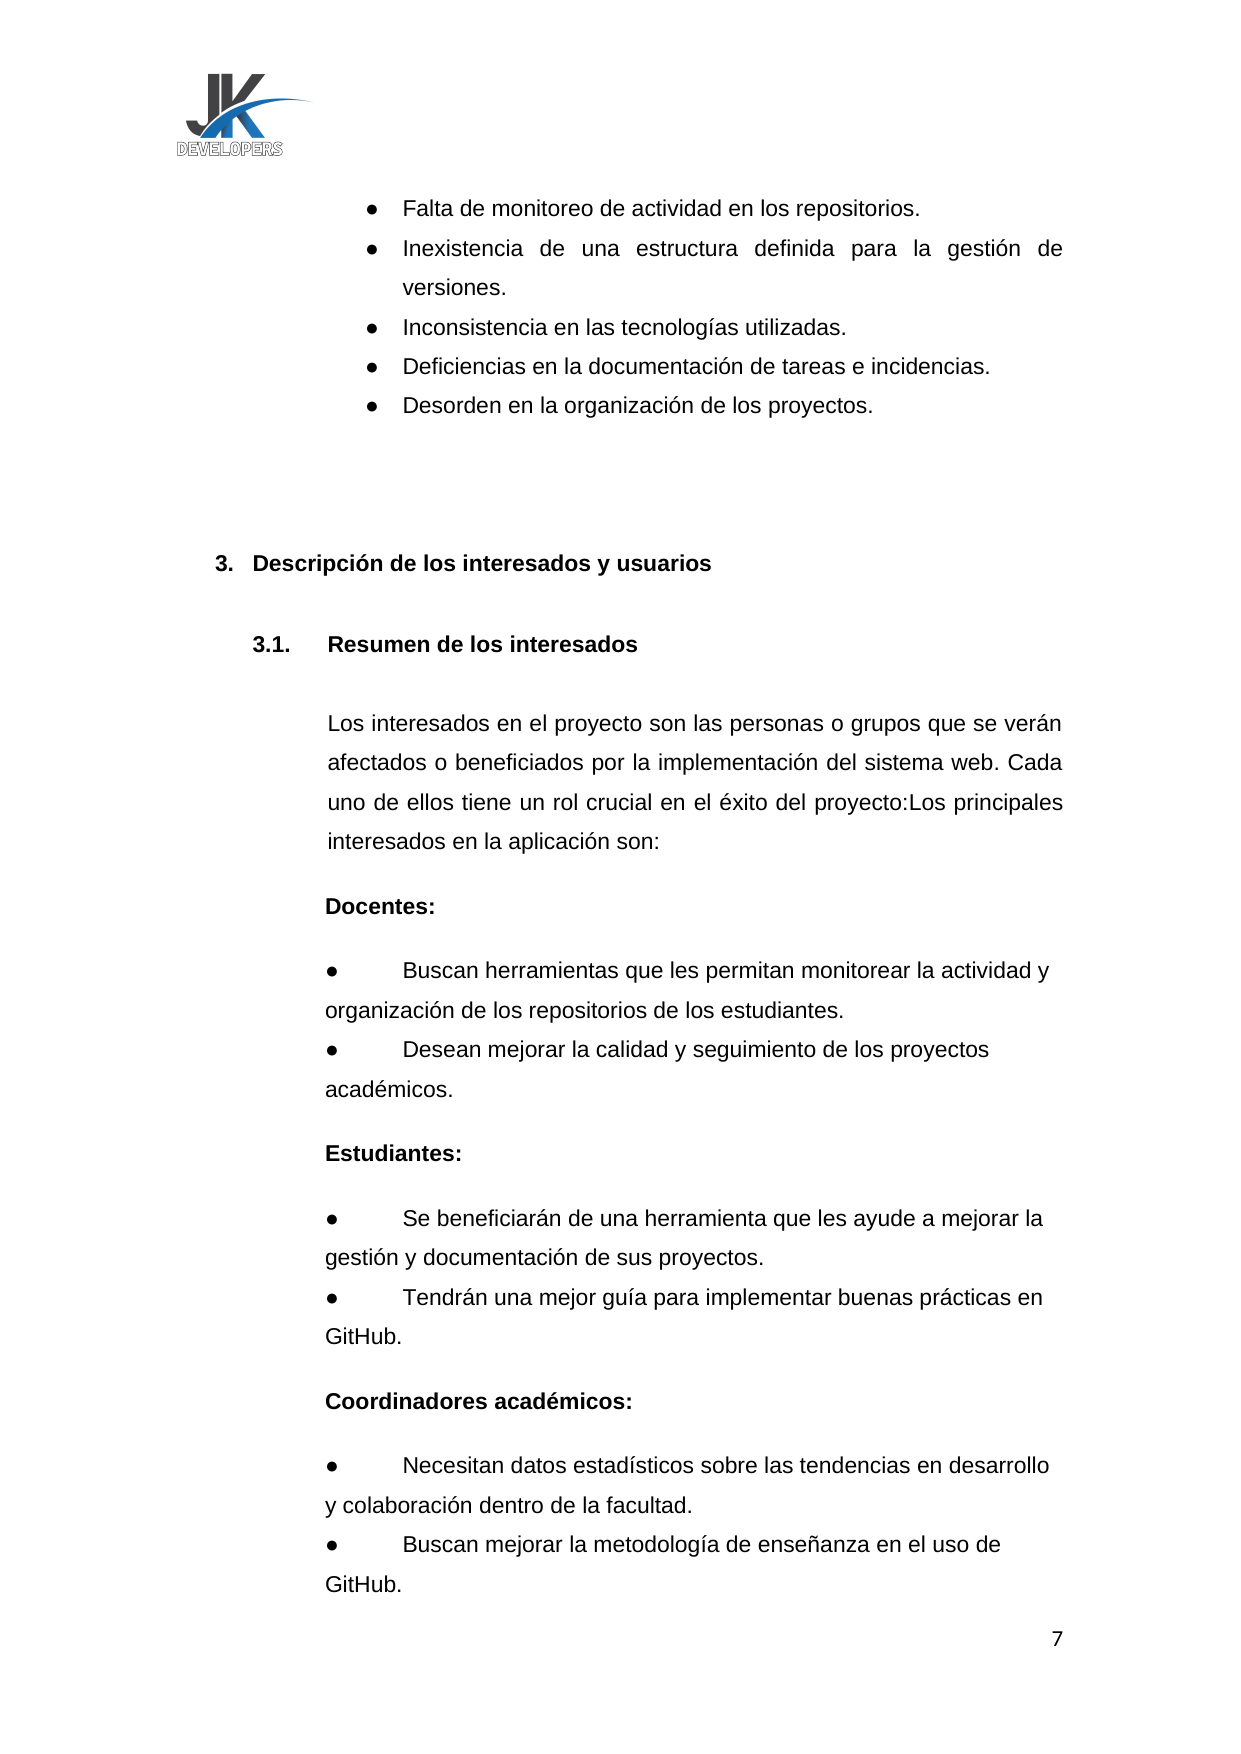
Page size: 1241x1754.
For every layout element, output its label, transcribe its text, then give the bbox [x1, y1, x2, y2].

list Desorden en la organización de los proyectos. [365, 392, 1063, 419]
list Falta de monitoreo de actividad en los repositorios. [365, 195, 1063, 221]
list Buscan herramientas que les permitan monitorear la actividad y organización de los repositorios de los estudiantes. [325, 957, 1063, 1023]
list Descripción de los interesados y usuarios [215, 550, 1063, 577]
list Necesitan datos estadísticos sobre las tendencias en desarrollo y colaboración dentro de la facultad. [325, 1452, 1063, 1518]
list Inexistencia de una estructura definida para la gestión de versiones. [365, 234, 1063, 300]
list Buscan mejorar la metodología de enseñanza en el uso de GitHub. [325, 1531, 1063, 1597]
picture [177, 73, 315, 156]
text Estudiantes: [325, 1140, 1063, 1167]
list Desean mejorar la calidad y seguimiento de los proyectos académicos. [325, 1036, 1063, 1102]
list Se beneficiarán de una herramienta que les ayude a mejorar la gestión y documentación de sus proyectos. [325, 1205, 1063, 1271]
list Resumen de los interesados [252, 631, 1063, 657]
text Docentes: [325, 893, 1063, 919]
text Coordinadores académicos: [325, 1388, 1063, 1414]
list Inconsistencia en las tecnologías utilizadas. [365, 313, 1063, 340]
list Deficiencias en la documentación de tareas e incidencias. [365, 353, 1063, 379]
list Tendrán una mejor guía para implementar buenas prácticas en GitHub. [325, 1284, 1063, 1349]
text Los interesados en el proyecto son las personas o grupos que se verán afectados o beneficiados por la implementación del sistema web. Cada uno de ellos tiene un rol crucial en el éxito del proyecto:Los principales interesados en la aplicación son: [327, 710, 1063, 855]
